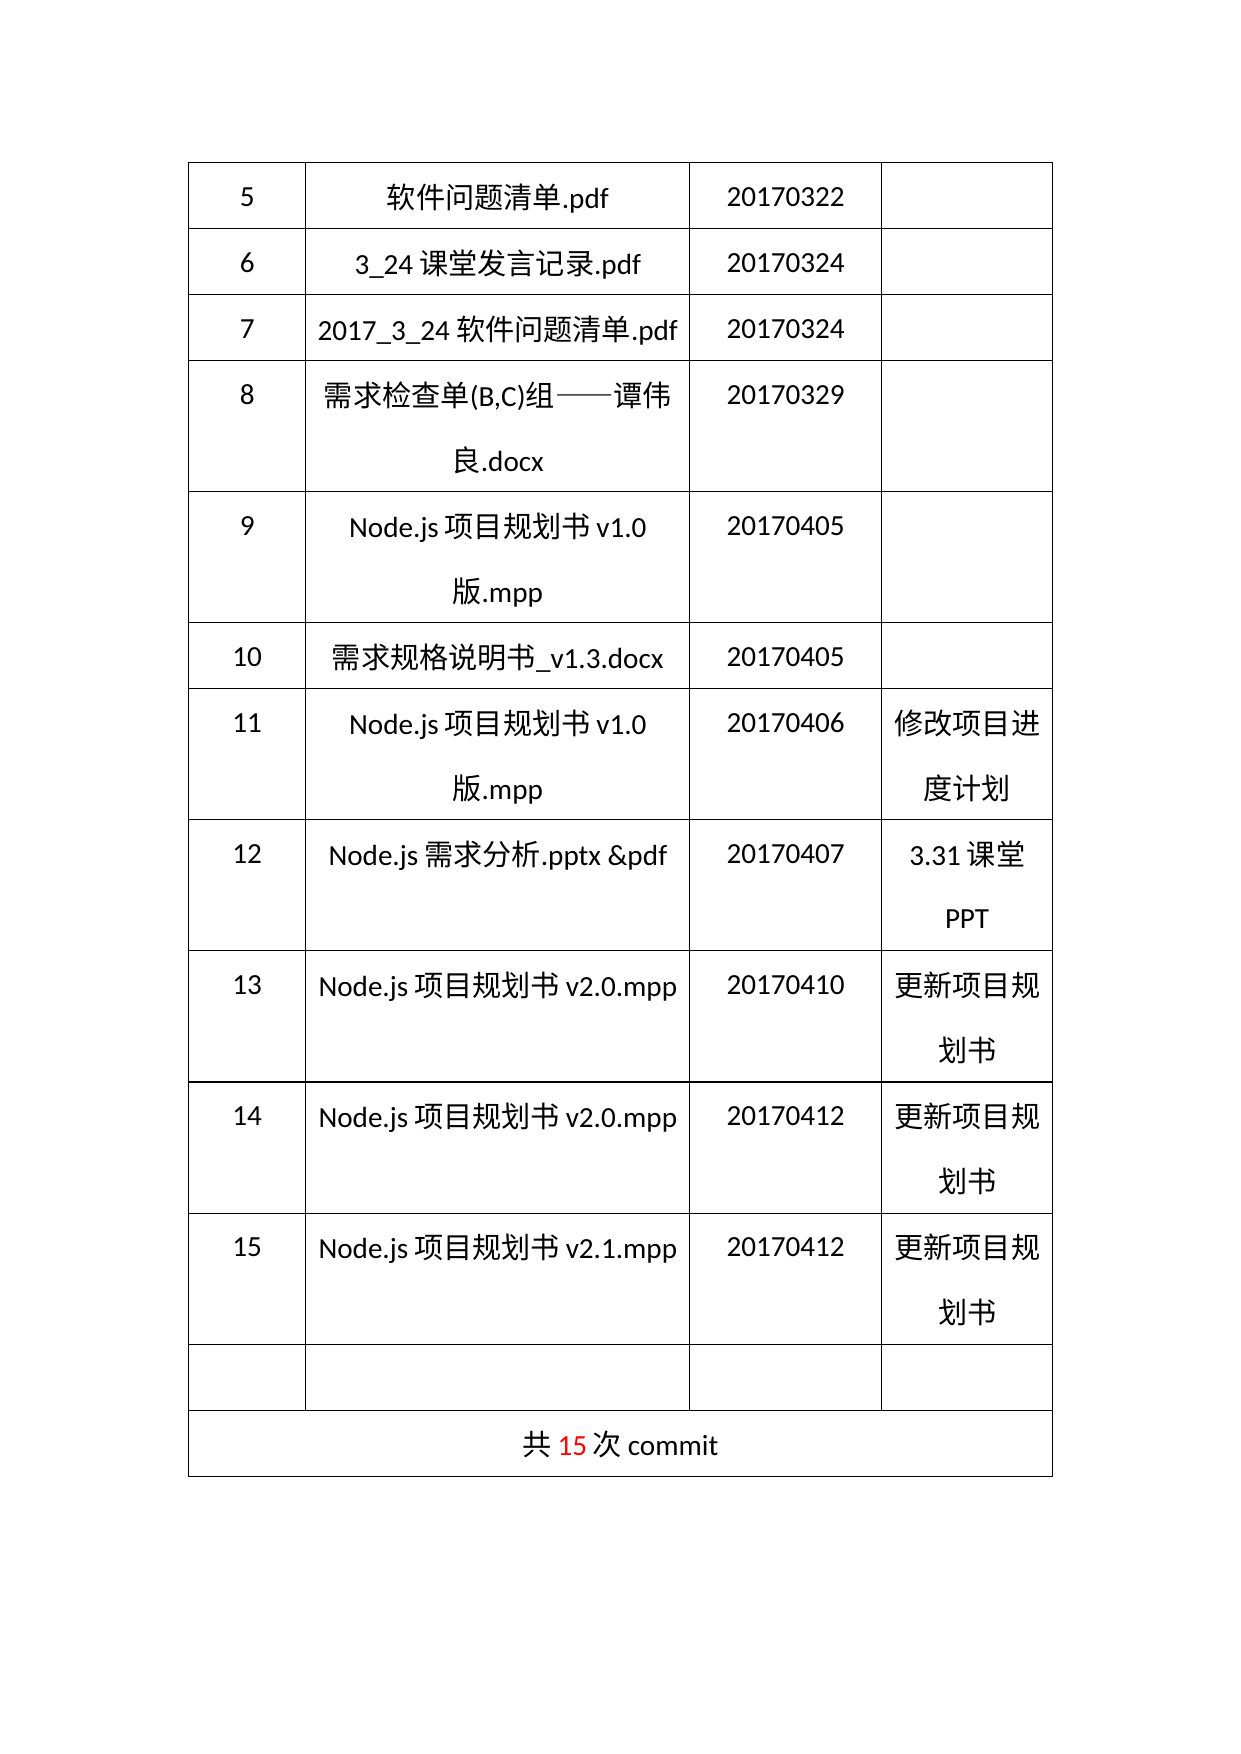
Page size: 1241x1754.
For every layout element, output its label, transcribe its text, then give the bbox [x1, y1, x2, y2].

table_cell 20170412 [690, 1083, 881, 1212]
table_cell 20170405 [690, 492, 881, 622]
table_cell [189, 1345, 305, 1409]
table_cell 更新项目规划书 [882, 951, 1052, 1081]
table_cell 14 [189, 1083, 305, 1212]
table_cell [882, 229, 1052, 294]
table_cell 修改项目进度计划 [882, 689, 1052, 819]
table_cell 3.31课堂PPT [882, 820, 1052, 950]
table_cell 软件问题清单.pdf [306, 163, 689, 228]
table_cell 20170407 [690, 820, 881, 950]
table_cell 5 [189, 163, 305, 228]
table_cell 3_24课堂发言记录.pdf [306, 229, 689, 294]
table_cell 20170405 [690, 623, 881, 688]
table_cell [882, 492, 1052, 622]
table_cell 6 [189, 229, 305, 294]
table_cell 20170324 [690, 229, 881, 294]
table_cell Node.js项目规划书v1.0版.mpp [306, 492, 689, 622]
table_cell 11 [189, 689, 305, 819]
table_cell [306, 1345, 689, 1409]
table_cell [882, 163, 1052, 228]
table_cell [882, 623, 1052, 688]
table_cell 更新项目规划书 [882, 1083, 1052, 1212]
table_cell 9 [189, 492, 305, 622]
table_cell [882, 295, 1052, 360]
table_cell [882, 361, 1052, 491]
table_cell 15 [189, 1214, 305, 1343]
table_cell 20170322 [690, 163, 881, 228]
table_cell [690, 1345, 881, 1409]
table_cell Node.js项目规划书v2.1.mpp [306, 1214, 689, 1343]
table_cell 13 [189, 951, 305, 1081]
table_cell Node.js项目规划书v2.0.mpp [306, 1083, 689, 1212]
table_cell Node.js项目规划书v1.0版.mpp [306, 689, 689, 819]
table_cell [882, 1345, 1052, 1409]
table_cell 8 [189, 361, 305, 491]
table_cell 20170406 [690, 689, 881, 819]
table_cell 20170324 [690, 295, 881, 360]
table_cell 需求规格说明书_v1.3.docx [306, 623, 689, 688]
table_cell 20170410 [690, 951, 881, 1081]
table_cell 需求检查单(B,C)组——谭伟良.docx [306, 361, 689, 491]
table_cell 更新项目规划书 [882, 1214, 1052, 1343]
table_cell Node.js项目规划书v2.0.mpp [306, 951, 689, 1081]
table_cell 20170329 [690, 361, 881, 491]
table_cell 20170412 [690, 1214, 881, 1343]
table_cell 7 [189, 295, 305, 360]
table_cell 10 [189, 623, 305, 688]
table_cell 2017_3_24软件问题清单.pdf [306, 295, 689, 360]
table_cell Node.js需求分析.pptx &pdf [306, 820, 689, 950]
table_cell 12 [189, 820, 305, 950]
table_cell 共15次commit [189, 1411, 1052, 1476]
